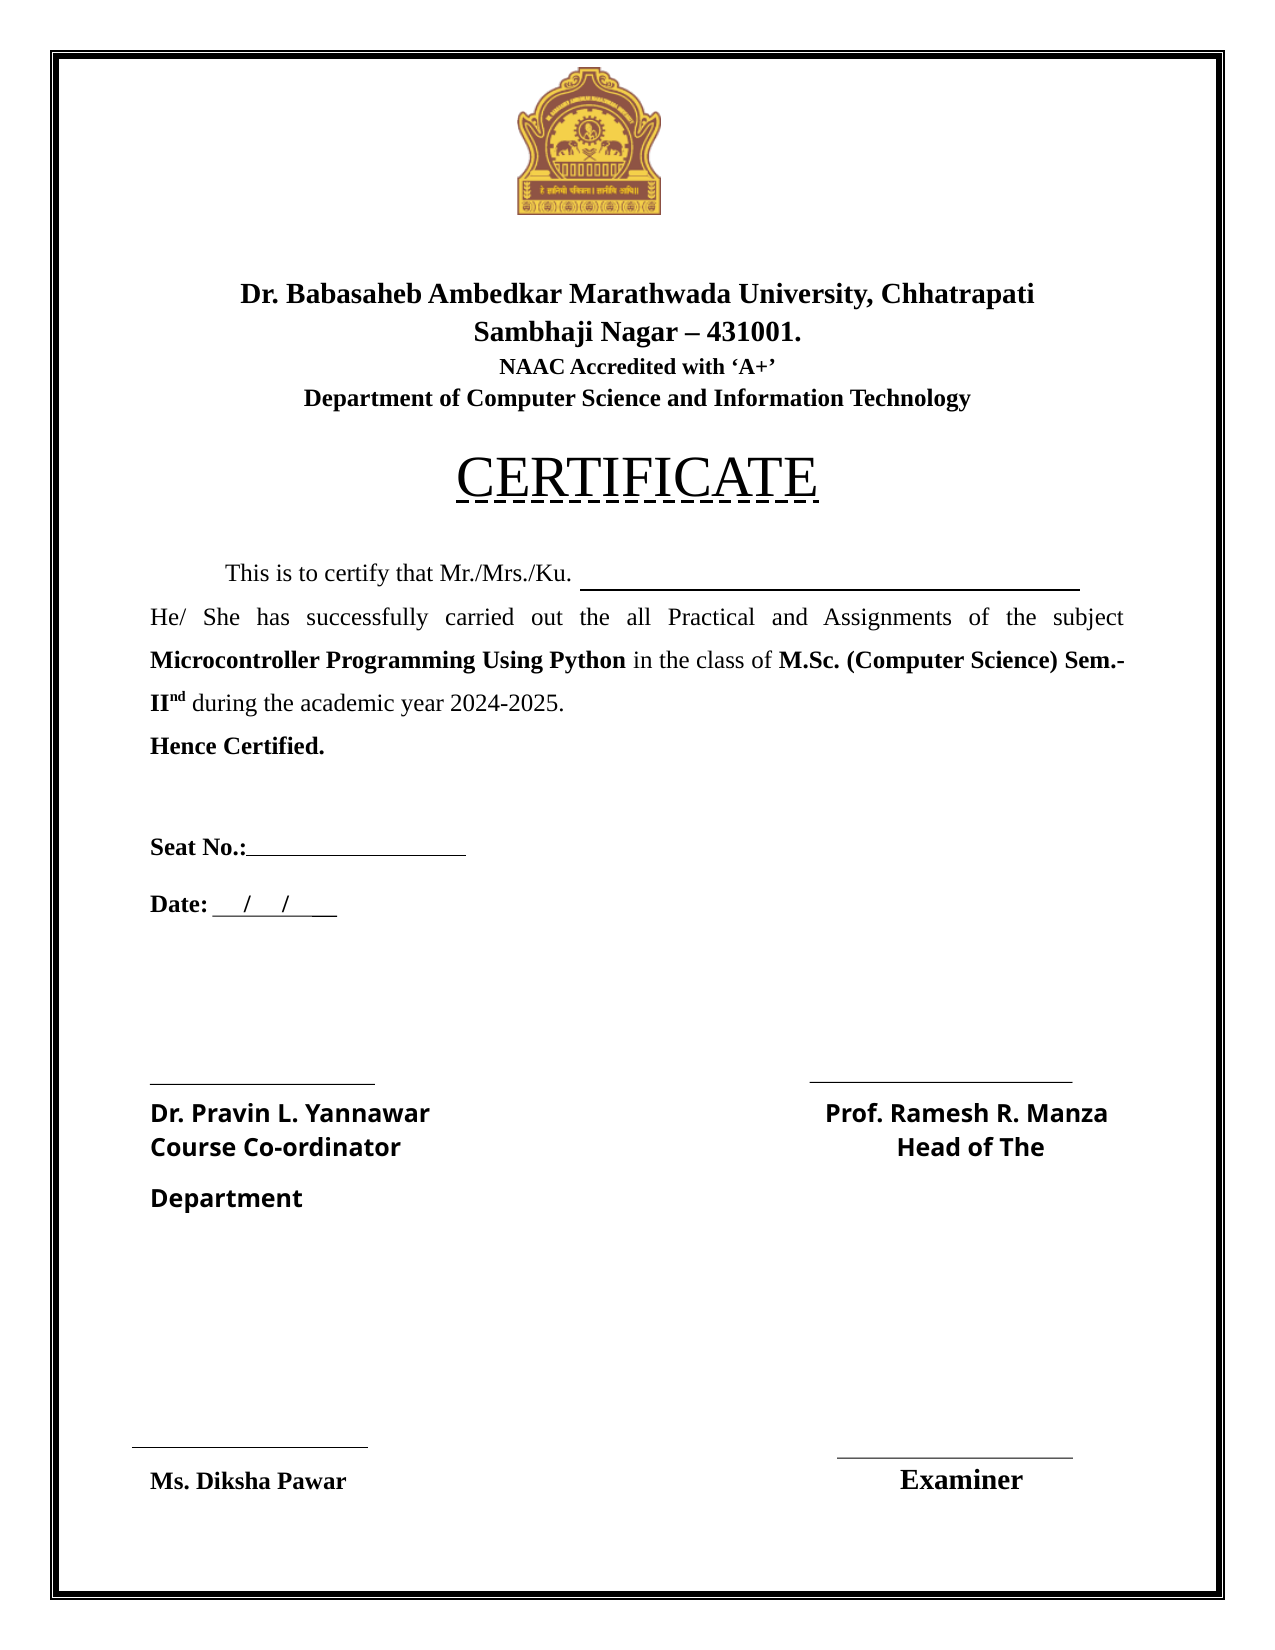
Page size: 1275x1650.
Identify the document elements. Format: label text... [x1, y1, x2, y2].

picture [517, 67, 661, 215]
text Seat No.: [150, 832, 1125, 860]
text Sambhaji Nagar – 431001. [150, 314, 1125, 348]
text Dr. Pravin L. Yannawar Prof. Ramesh R. Manza [150, 1096, 1125, 1130]
text Department of Computer Science and Information Technology [150, 383, 1125, 412]
text He/ She has successfully carried out the all Practical and Assignments of the subject Microcontroller Programming Using Python in the class of M.Sc. (Computer Science) Sem.-IInd during the academic year 2024-2025. [150, 602, 1125, 717]
text CERTIFICATE [150, 442, 1125, 509]
text Course Co-ordinator Head of The Department [150, 1130, 1125, 1215]
text NAAC Accredited with ‘A+’ [150, 353, 1125, 379]
text This is to certify that Mr./Mrs./Ku. [225, 558, 1125, 587]
text Ms. Diksha Pawar Examiner [150, 1462, 1125, 1495]
text Dr. Babasaheb Ambedkar Marathwada University, Chhatrapati [150, 276, 1125, 309]
text Hence Certified. [150, 731, 1125, 760]
text Date: / / [150, 889, 1125, 918]
